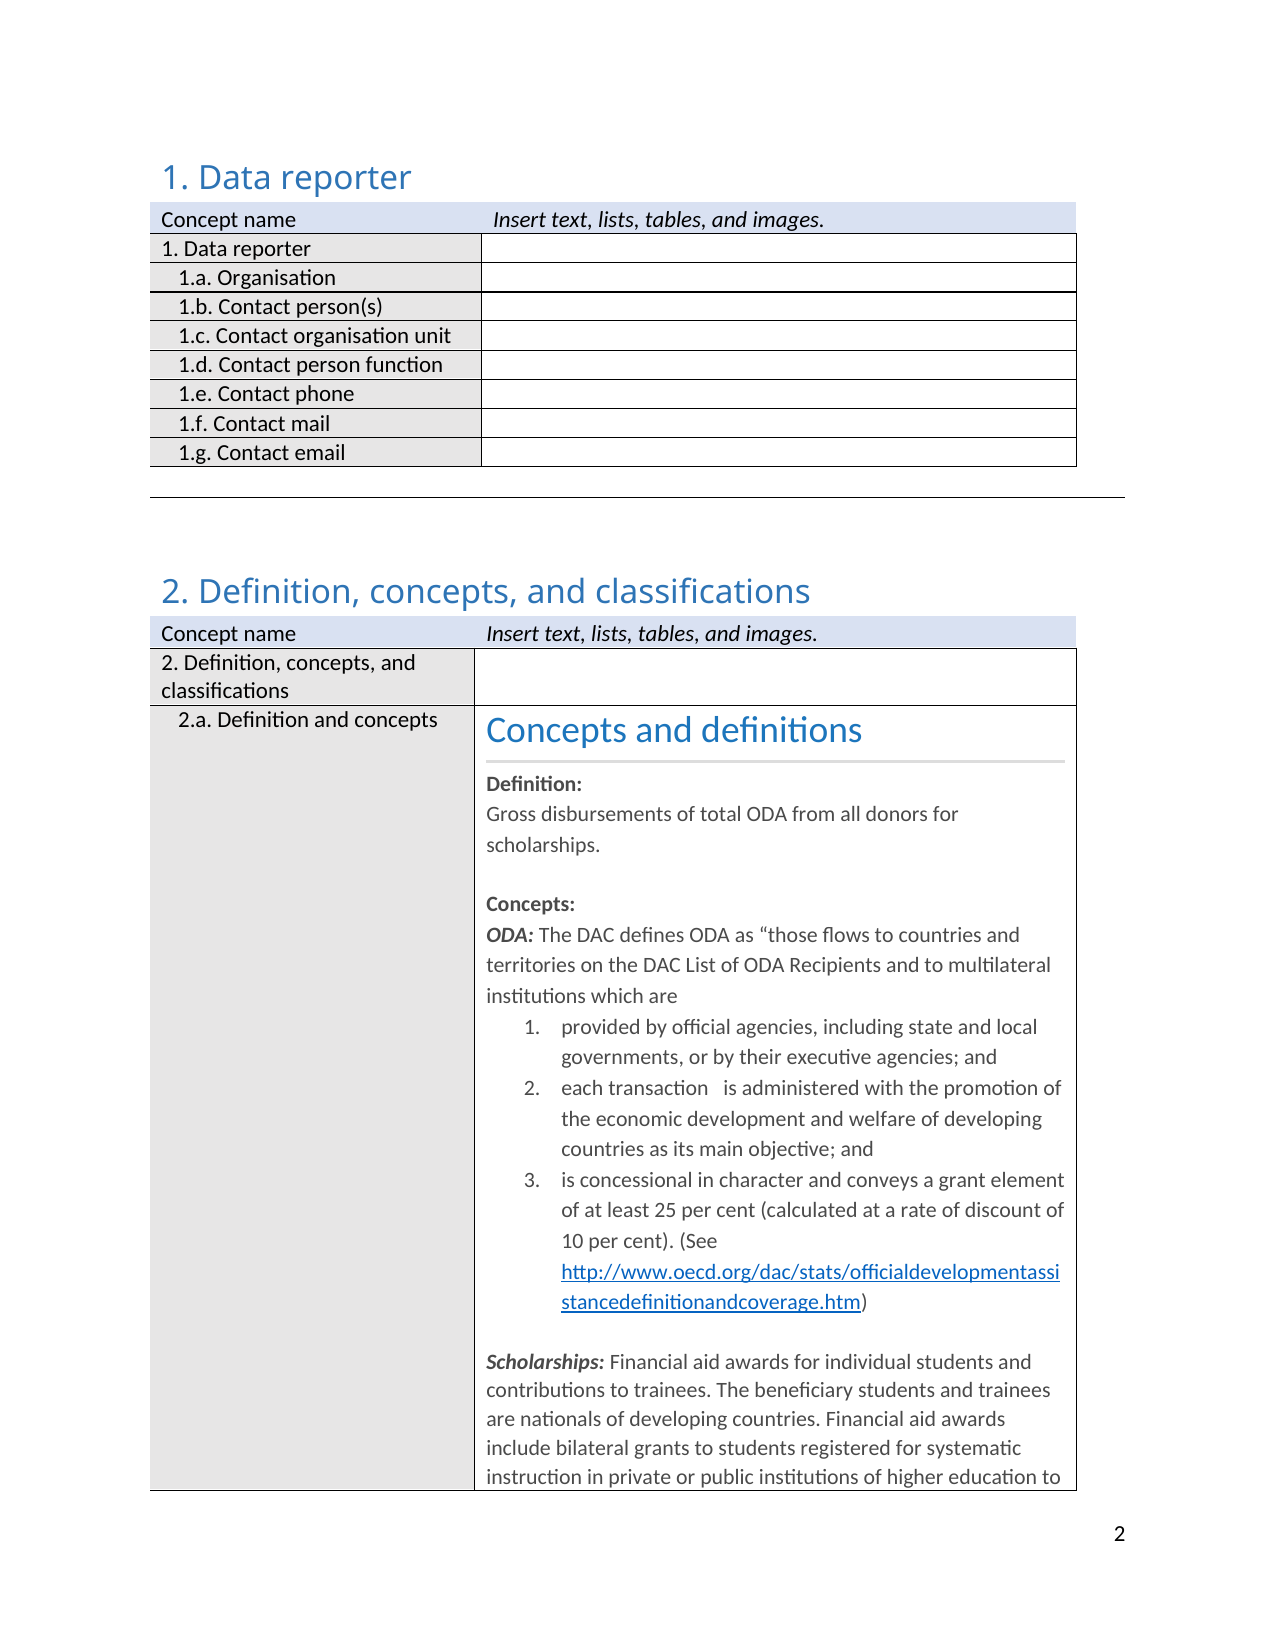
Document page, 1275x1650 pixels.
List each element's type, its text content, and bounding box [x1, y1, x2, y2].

table_header 2. Definition, concepts, and classifications [150, 564, 1076, 616]
table_header 1. Data reporter [150, 150, 1076, 202]
table_cell [482, 263, 1076, 291]
table_cell 1.f. Contact mail [150, 409, 481, 437]
table_cell 1.e. Contact phone [150, 380, 481, 408]
table_cell Concept name [150, 202, 482, 233]
table_cell [482, 438, 1076, 466]
table_cell [475, 649, 1076, 704]
table_cell [482, 293, 1076, 320]
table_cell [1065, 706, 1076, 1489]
table_cell 2. Definition, concepts, and classifications [150, 649, 474, 704]
table_cell [482, 234, 1076, 262]
table_cell Insert text, lists, tables, and images. [475, 616, 1076, 647]
table_cell [482, 380, 1076, 408]
table_cell 1.g. Contact email [150, 438, 481, 466]
table_cell 1.a. Organisation [150, 263, 481, 291]
table_cell 1.c. Contact organisation unit [150, 321, 481, 349]
table_cell [482, 351, 1076, 378]
table_cell 1. Data reporter [150, 234, 481, 262]
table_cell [150, 706, 474, 1489]
table_cell [482, 409, 1076, 437]
table_cell Concept name [150, 616, 475, 647]
table_cell 1.d. Contact person function [150, 351, 481, 378]
table_cell Insert text, lists, tables, and images. [482, 202, 1076, 233]
table_cell 1.b. Contact person(s) [150, 293, 481, 320]
table_cell [482, 321, 1076, 349]
